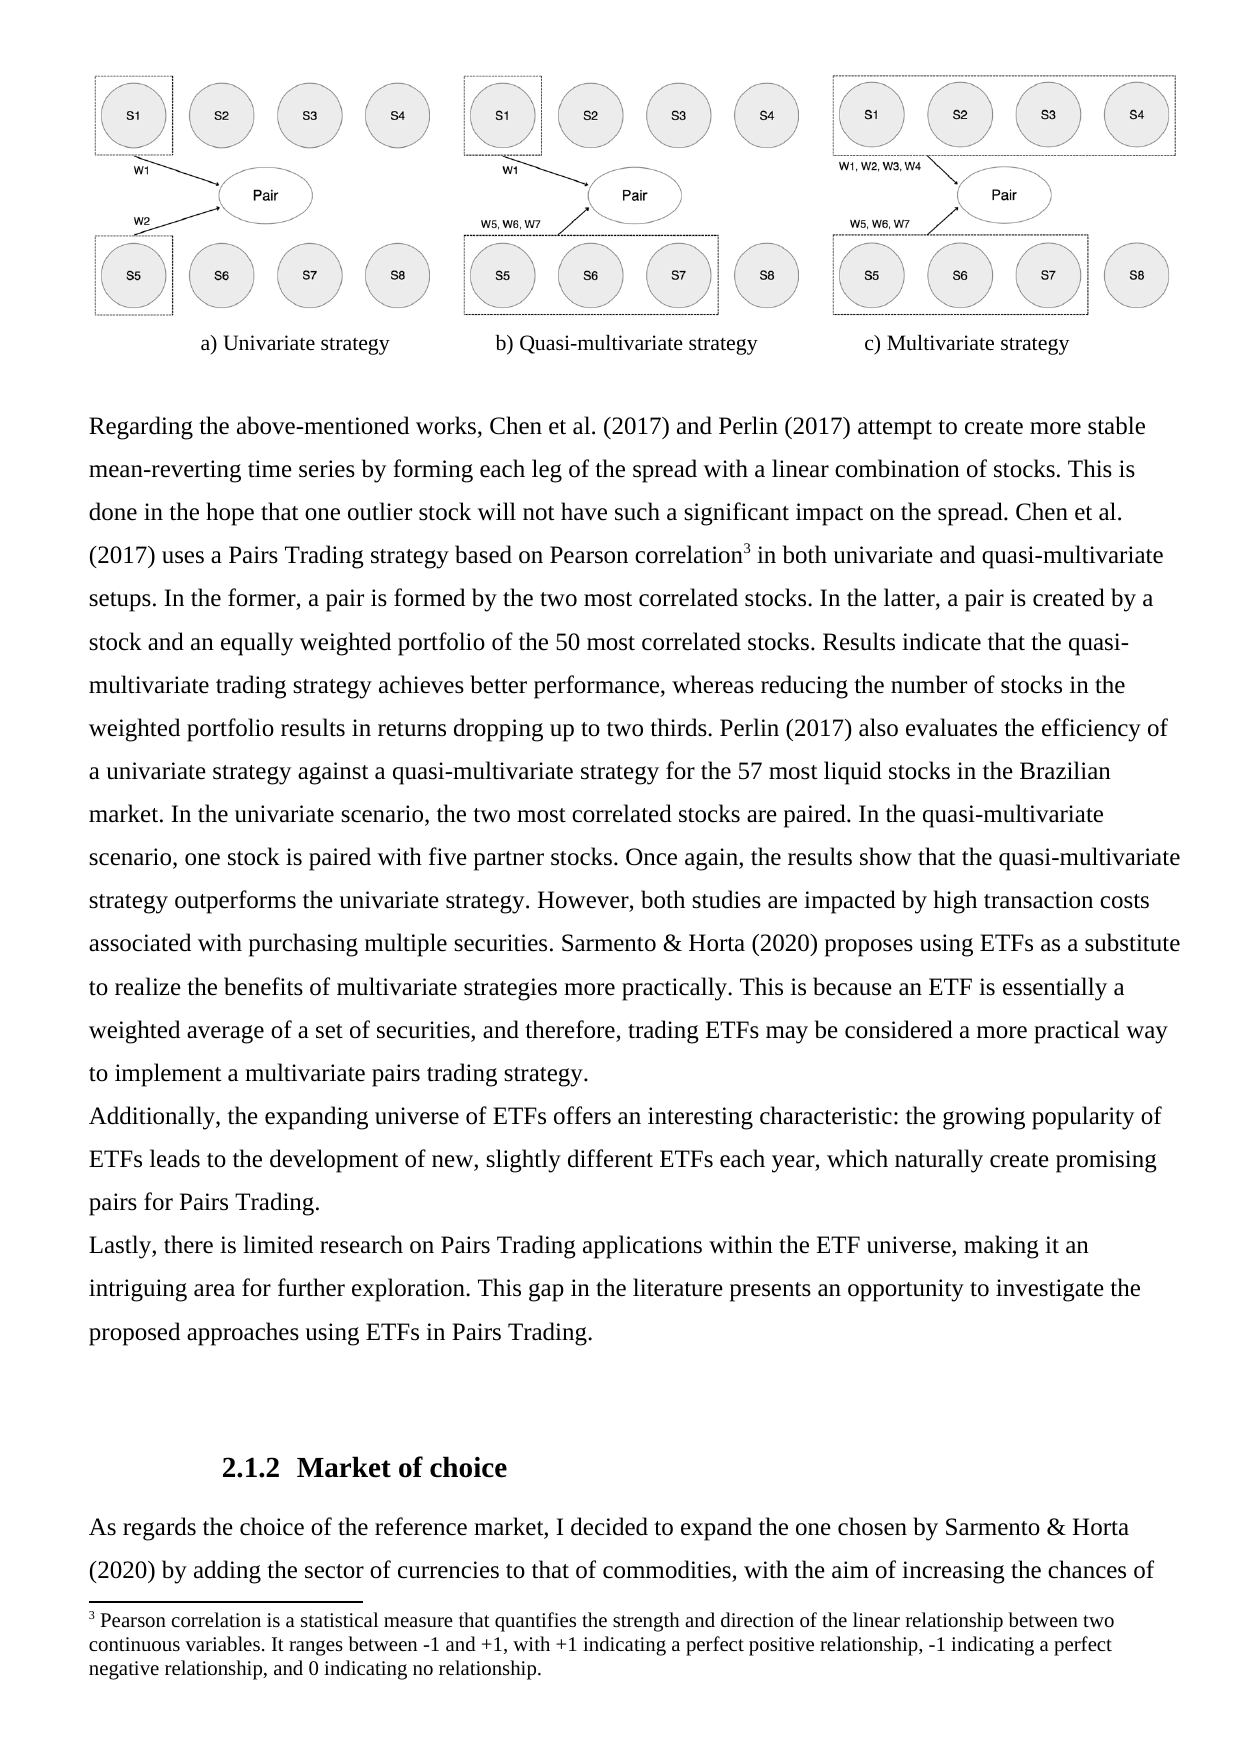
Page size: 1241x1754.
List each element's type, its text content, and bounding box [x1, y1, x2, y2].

text Additionally, the expanding universe of ETFs offers an interesting characteristic: the growing popularity of ETFs leads to the development of new, slightly different ETFs each year, which naturally create promising pairs for Pairs Trading. [89, 1101, 1181, 1216]
picture [831, 73, 1177, 316]
picture [93, 75, 431, 316]
text Lastly, there is limited research on Pairs Trading applications within the ETF universe, making it an intriguing area for further exploration. This gap in the literature presents an opportunity to investigate the proposed approaches using ETFs in Pairs Trading. [89, 1230, 1181, 1345]
text Regarding the above-mentioned works, Chen et al. (2017) and Perlin (2017) attempt to create more stable mean-reverting time series by forming each leg of the spread with a linear combination of stocks. This is done in the hope that one outlier stock will not have such a significant impact on the spread. Chen et al. (2017) uses a Pairs Trading strategy based on Pearson correlation in both univariate and quasi-multivariate setups. In the former, a pair is formed by the two most correlated stocks. In the latter, a pair is created by a stock and an equally weighted portfolio of the 50 most correlated stocks. Results indicate that the quasi-multivariate trading strategy achieves better performance, whereas reducing the number of stocks in the weighted portfolio results in returns dropping up to two thirds. Perlin (2017) also evaluates the efficiency of a univariate strategy against a quasi-multivariate strategy for the 57 most liquid stocks in the Brazilian market. In the univariate scenario, the two most correlated stocks are paired. In the quasi-multivariate scenario, one stock is paired with five partner stocks. Once again, the results show that the quasi-multivariate strategy outperforms the univariate strategy. However, both studies are impacted by high transaction costs associated with purchasing multiple securities. Sarmento & Horta (2020) proposes using ETFs as a substitute to realize the benefits of multivariate strategies more practically. This is because an ETF is essentially a weighted average of a set of securities, and therefore, trading ETFs may be considered a more practical way to implement a multivariate pairs trading strategy. [89, 411, 1181, 1087]
subtitle Market of choice [222, 1450, 1181, 1484]
picture [462, 74, 800, 316]
text a) Univariate strategy b) Quasi-multivariate strategy c) Multivariate strategy [89, 330, 1181, 355]
